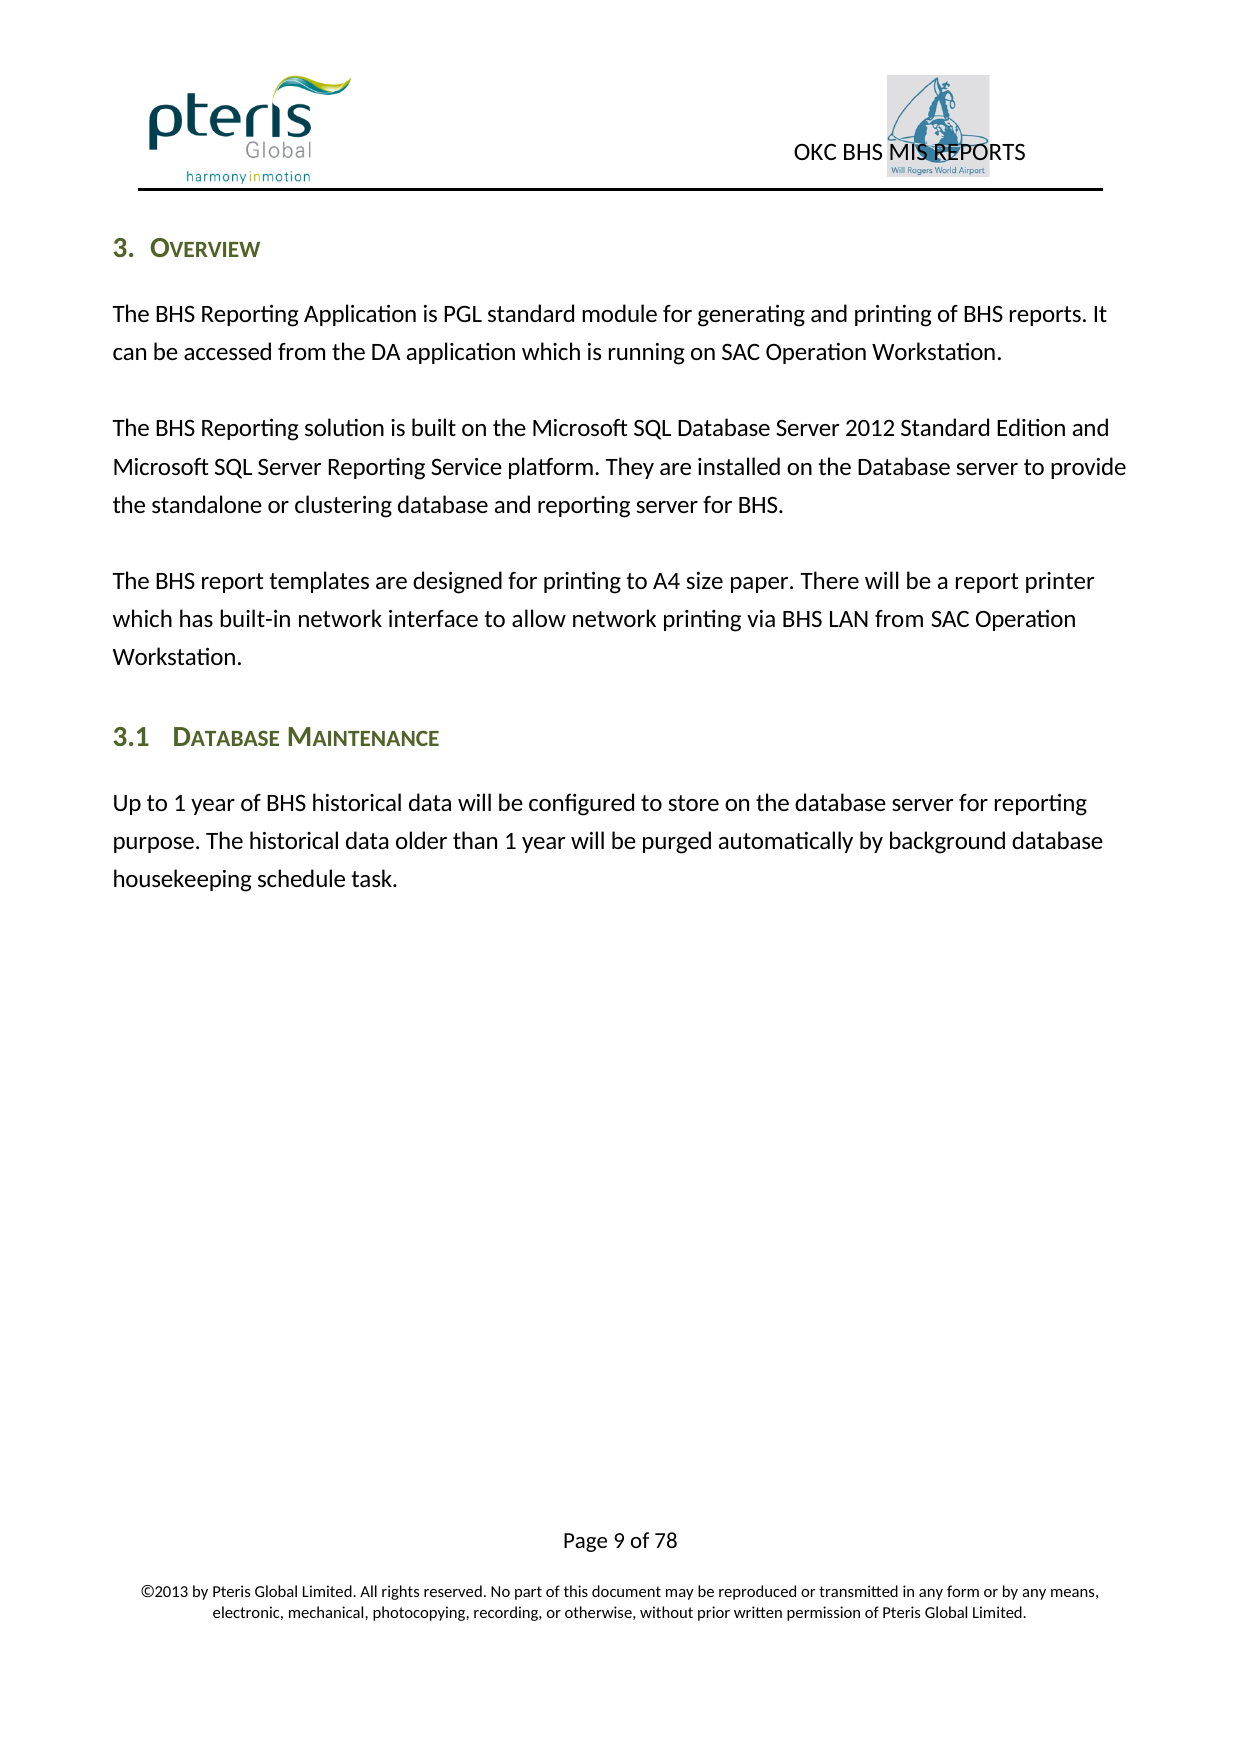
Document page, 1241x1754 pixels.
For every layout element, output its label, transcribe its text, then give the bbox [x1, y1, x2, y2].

text The BHS Reporting Application is PGL standard module for generating and printing of BHS reports. It can be accessed from the DA application which is running on SAC Operation Workstation. [112, 298, 1128, 367]
text The BHS Reporting solution is built on the Microsoft SQL Database Server 2012 Standard Edition and Microsoft SQL Server Reporting Service platform. They are installed on the Database server to provide the standalone or clustering database and reporting server for BHS. [112, 413, 1128, 519]
text The BHS report templates are designed for printing to A4 size paper. There will be a report printer which has built-in network interface to allow network printing via BHS LAN from SAC Operation Workstation. [112, 565, 1128, 672]
subtitle Overview [112, 229, 1128, 264]
picture [148, 75, 352, 187]
text Up to 1 year of BHS historical data will be configured to store on the database server for reporting purpose. The historical data older than 1 year will be purged automatically by background database housekeeping schedule task. [112, 787, 1128, 894]
picture [886, 75, 990, 177]
subtitle Database Maintenance [112, 718, 1128, 753]
